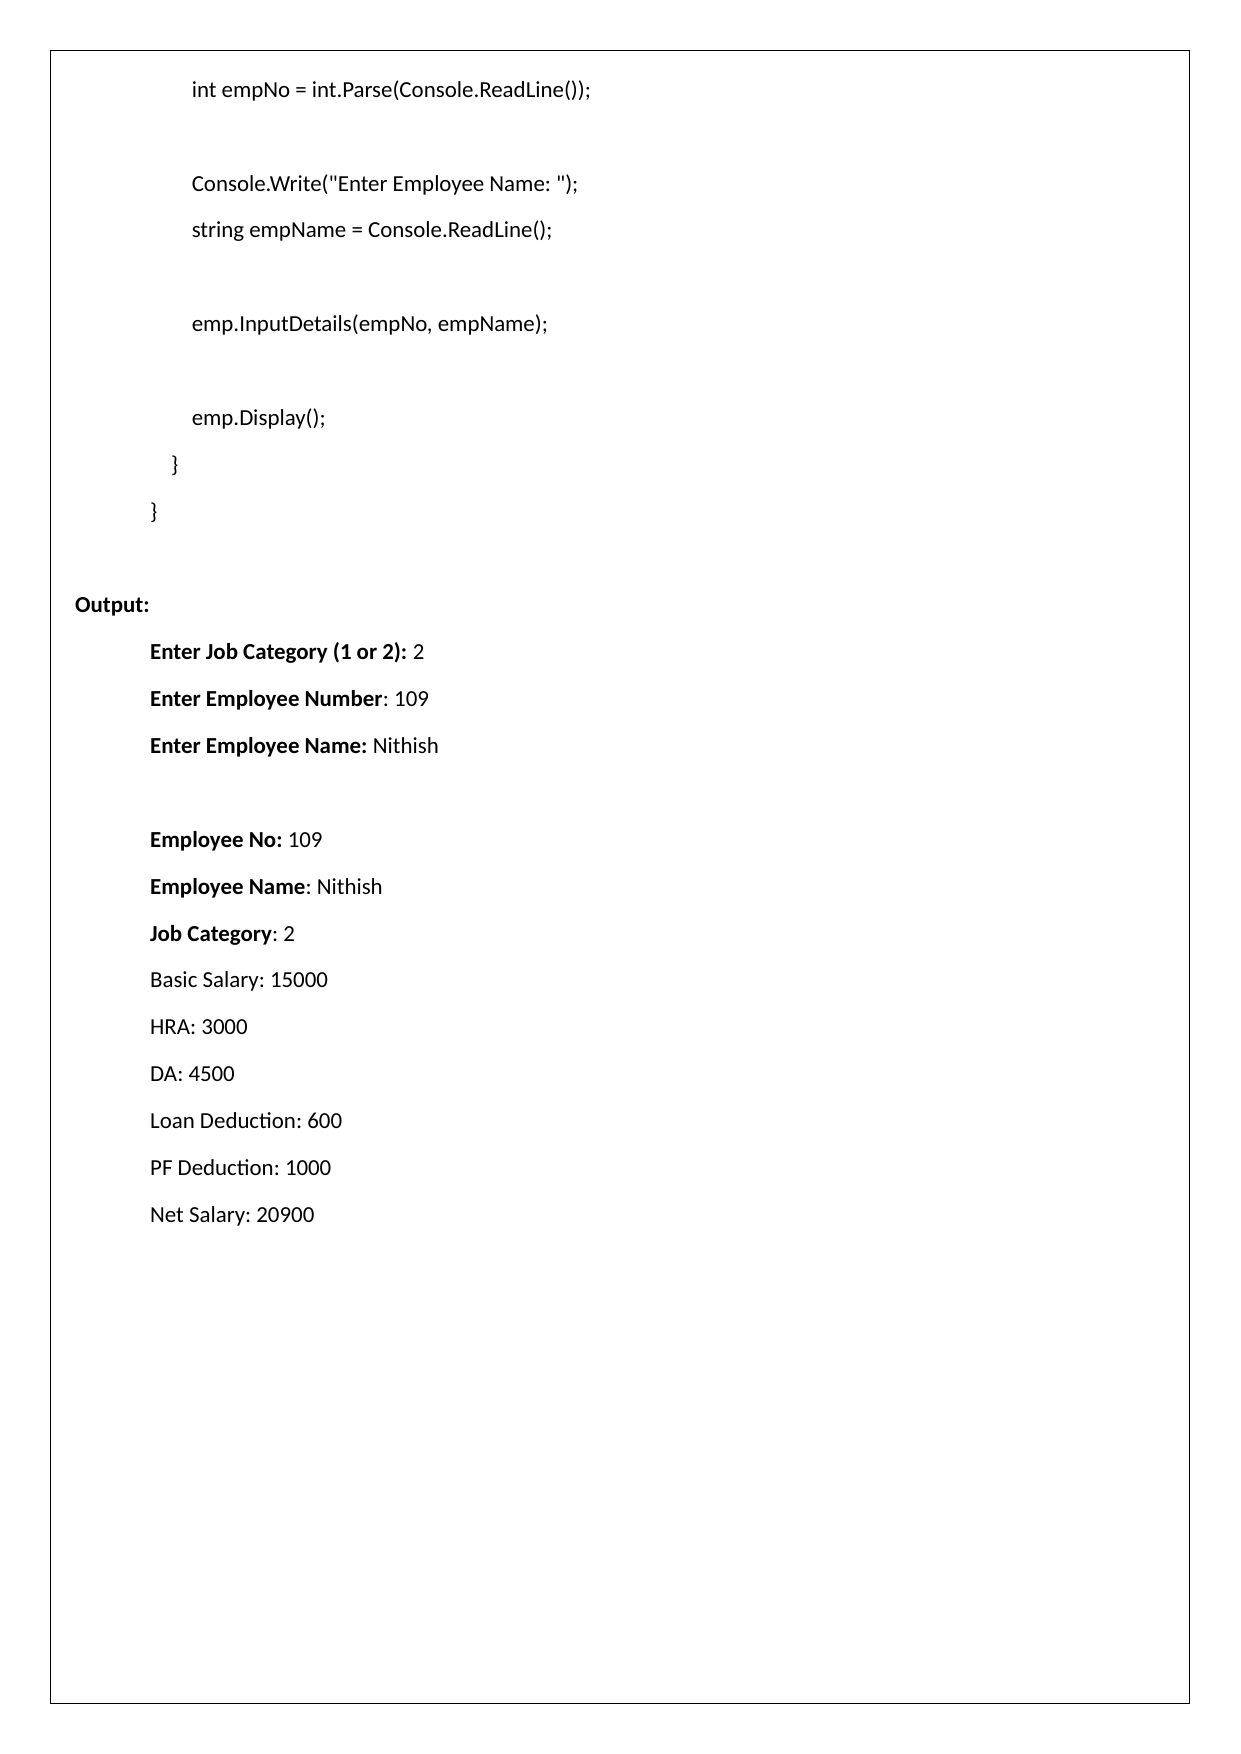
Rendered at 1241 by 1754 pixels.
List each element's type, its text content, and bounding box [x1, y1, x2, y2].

text } [150, 497, 1165, 525]
text Enter Employee Number: 109 [150, 684, 1165, 712]
text string empName = Console.ReadLine(); [150, 216, 1165, 244]
text Enter Job Category (1 or 2): 2 [150, 637, 1165, 666]
text Net Salary: 20900 [150, 1200, 1165, 1228]
text } [150, 450, 1165, 478]
text Employee No: 109 [150, 825, 1165, 853]
text HRA: 3000 [150, 1012, 1165, 1041]
text Job Category: 2 [150, 919, 1165, 947]
text Basic Salary: 15000 [150, 966, 1165, 994]
text Enter Employee Name: Nithish [150, 731, 1165, 759]
text Loan Deduction: 600 [150, 1106, 1165, 1134]
text int empNo = int.Parse(Console.ReadLine()); [150, 75, 1165, 103]
text Console.Write("Enter Employee Name: "); [150, 169, 1165, 197]
text Output: [75, 591, 1165, 619]
text Employee Name: Nithish [150, 872, 1165, 900]
text PF Deduction: 1000 [150, 1153, 1165, 1181]
text emp.InputDetails(empNo, empName); [150, 309, 1165, 337]
text emp.Display(); [150, 403, 1165, 431]
text DA: 4500 [150, 1059, 1165, 1087]
